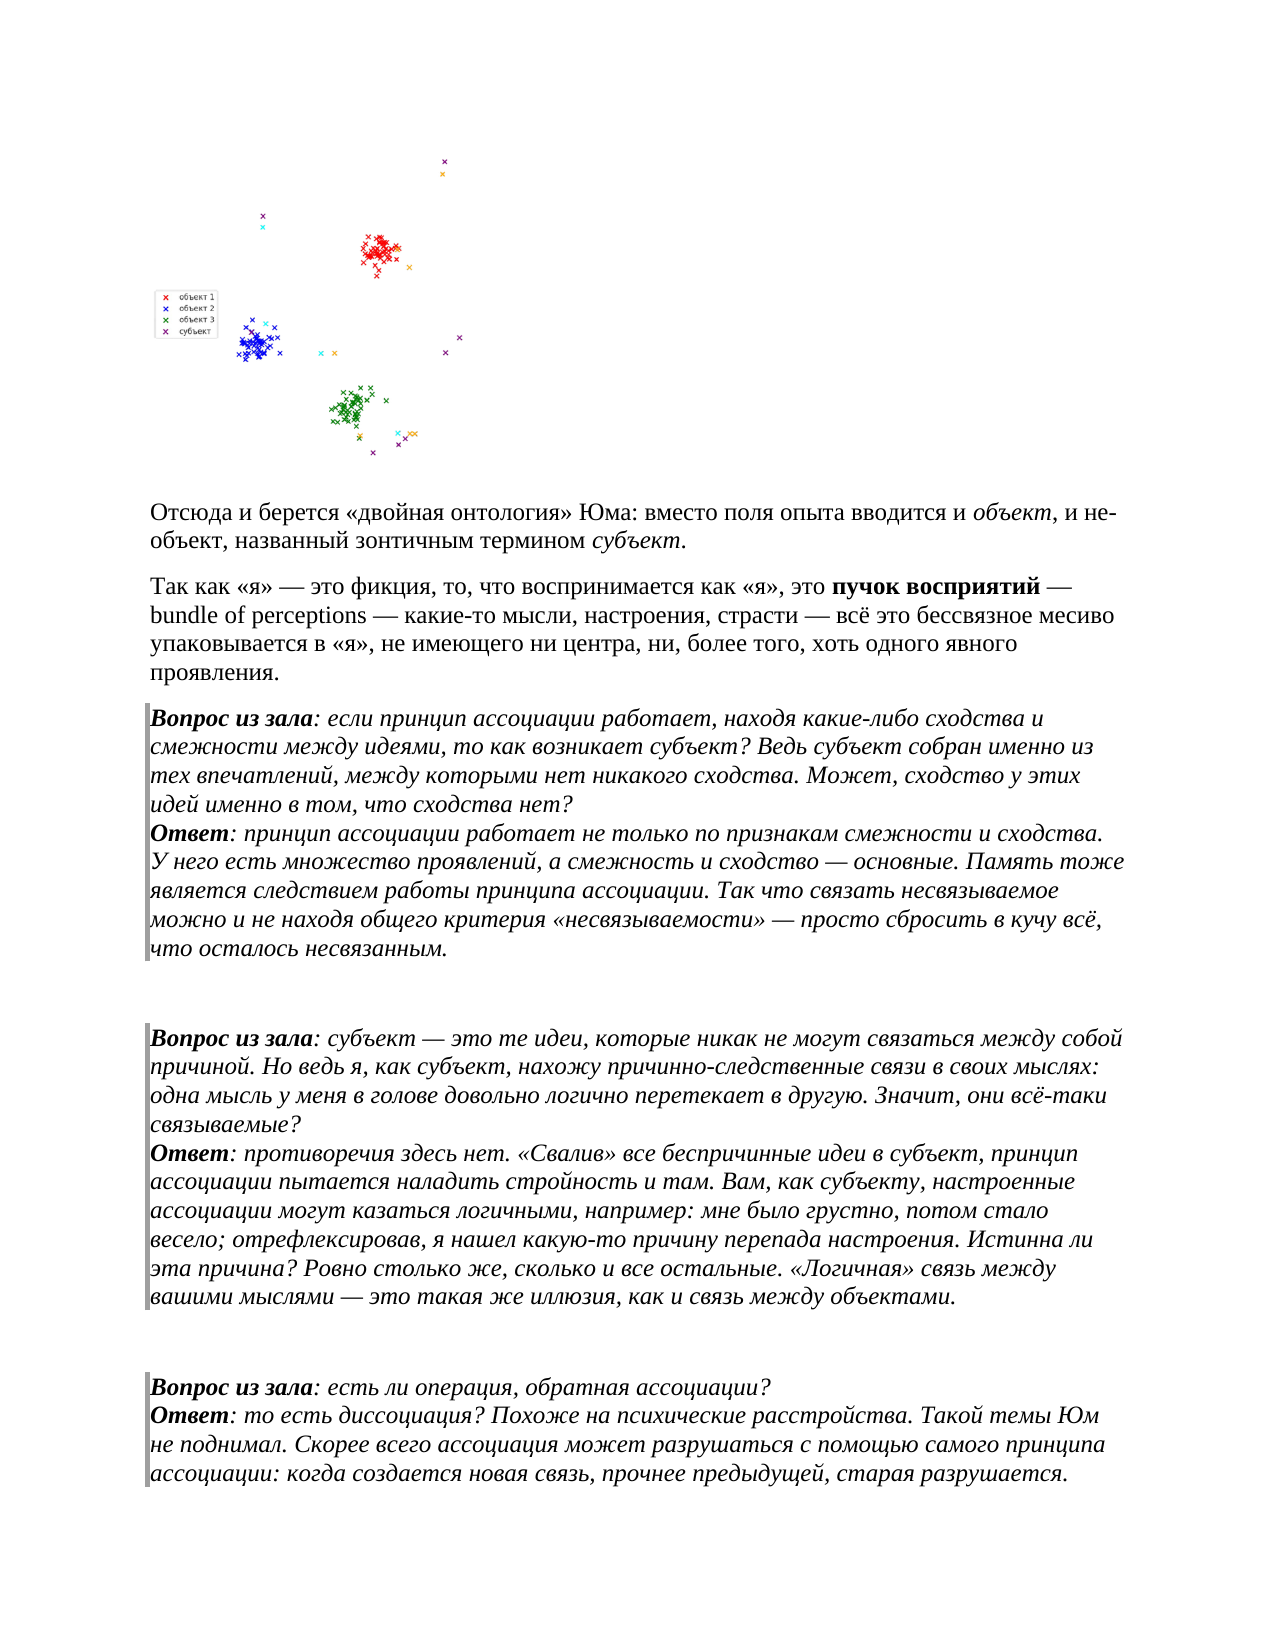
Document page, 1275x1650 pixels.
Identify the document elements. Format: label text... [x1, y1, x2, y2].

text Вопрос из зала: если принцип ассоциации работает, находя какие-либо сходства и смежности между идеями, то как возникает субъект? Ведь субъект собран именно из тех впечатлений, между которыми нет никакого сходства. Может, сходство у этих идей именно в том, что сходства нет? Ответ: принцип ассоциации работает не только по признакам смежности и сходства. У него есть множество проявлений, а смежность и сходство — основные. Память тоже является следствием работы принципа ассоциации. Так что связать несвязываемое можно и не находя общего критерия «несвязываемости» — просто сбросить в кучу всё, что осталось несвязанным. [150, 703, 1125, 961]
text Так как «я» — это фикция, то, что воспринимается как «я», это пучок восприятий — bundle of perceptions — какие-то мысли, настроения, страсти — всё это бессвязное месиво упаковывается в «я», не имеющего ни центра, ни, более того, хоть одного явного проявления. [150, 571, 1125, 686]
picture [150, 150, 486, 480]
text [150, 1372, 1125, 1487]
text Вопрос из зала: субъект — это те идеи, которые никак не могут связаться между собой причиной. Но ведь я, как субъект, нахожу причинно-следственные связи в своих мыслях: одна мысль у меня в голове довольно логично перетекает в другую. Значит, они всё-таки связываемые? Ответ: противоречия здесь нет. «Свалив» все беспричинные идеи в субъект, принцип ассоциации пытается наладить стройность и там. Вам, как субъекту, настроенные ассоциации могут казаться логичными, например: мне было грустно, потом стало весело; отрефлексировав, я нашел какую-то причину перепада настроения. Истинна ли эта причина? Ровно столько же, сколько и все остальные. «Логичная» связь между вашими мыслями — это такая же иллюзия, как и связь между объектами. [150, 1023, 1125, 1310]
text Отсюда и берется «двойная онтология» Юма: вместо поля опыта вводится и объект, и не-объект, названный зонтичным термином субъект. [150, 497, 1125, 554]
